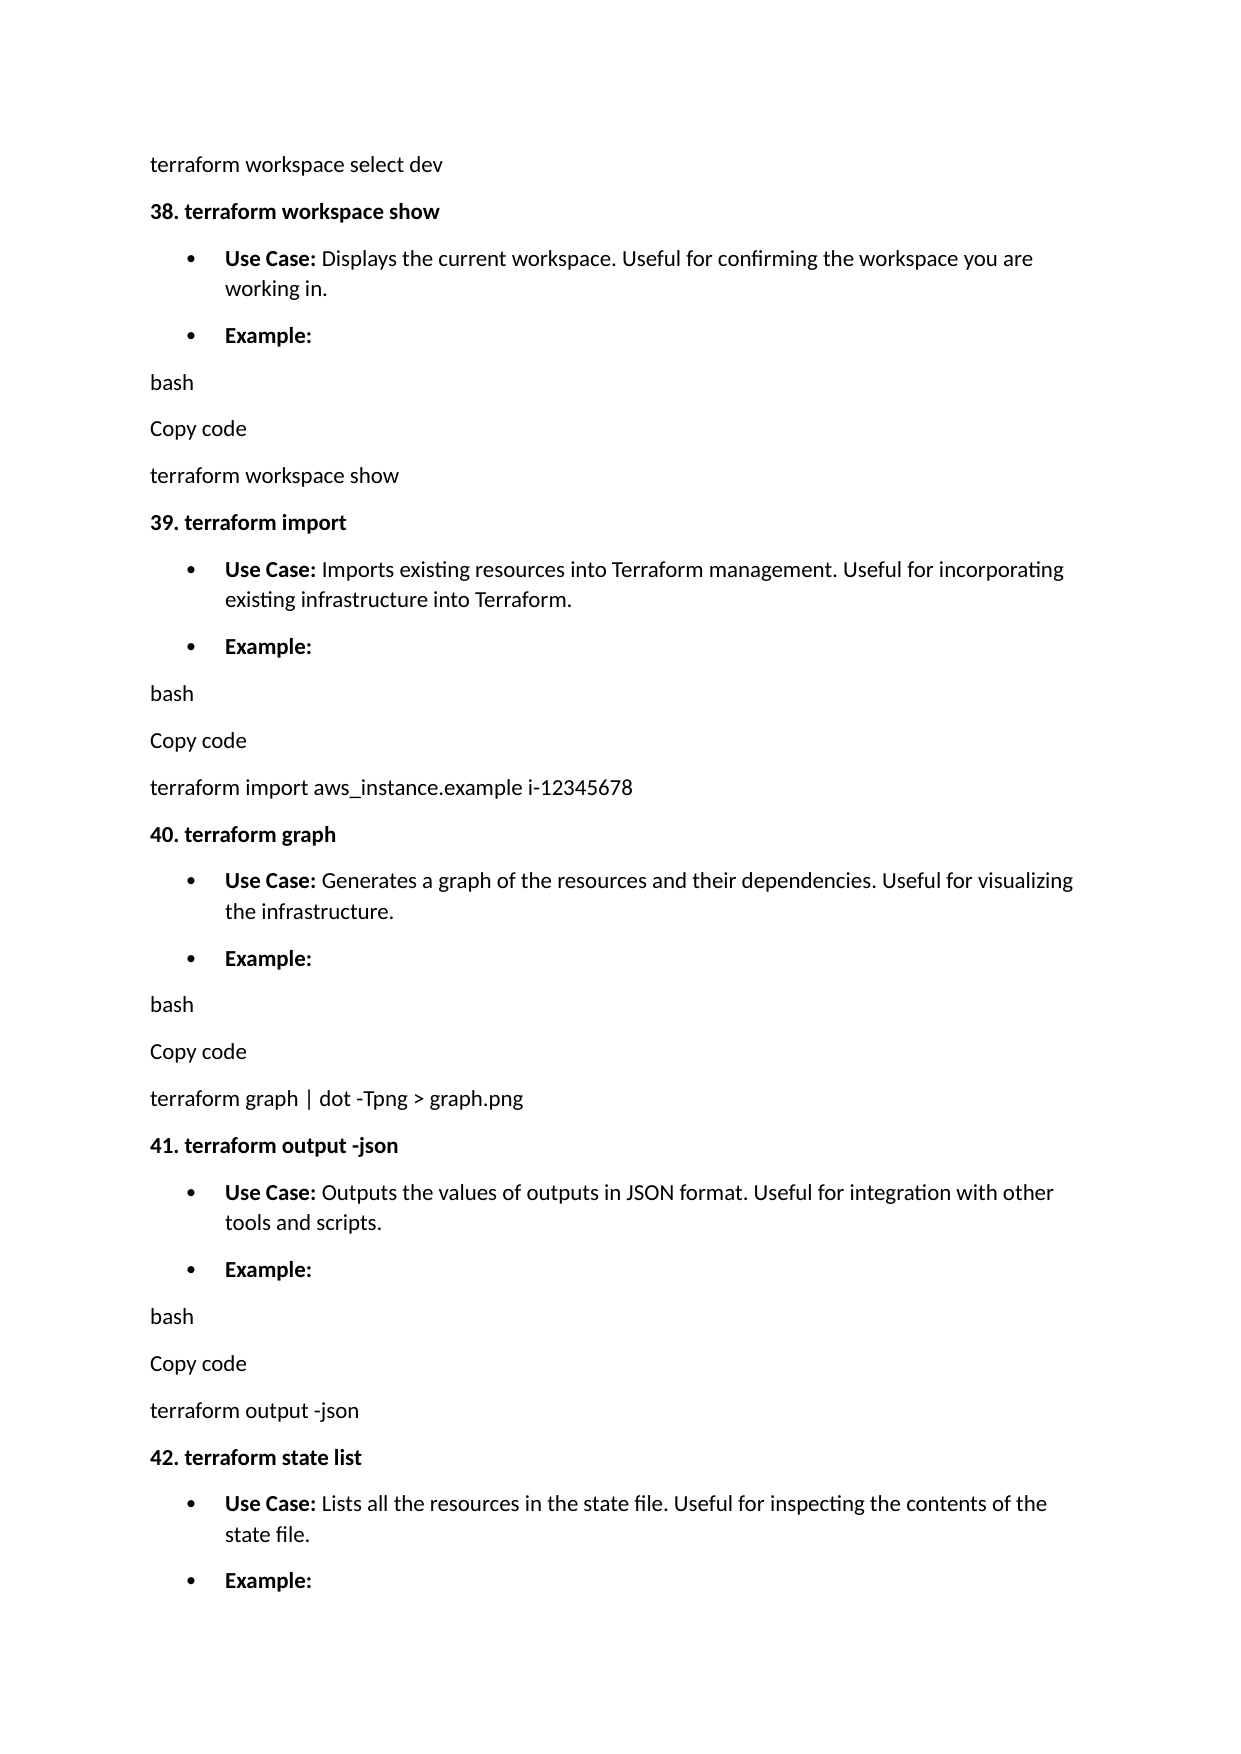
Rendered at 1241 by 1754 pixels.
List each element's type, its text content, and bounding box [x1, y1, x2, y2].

list Use Case: Displays the current workspace. Useful for confirming the workspace you are working in. [187, 244, 1090, 302]
text Copy code [150, 414, 1090, 443]
list Example: [187, 321, 1090, 349]
text terraform workspace show [150, 461, 1090, 489]
text 41. terraform output -json [150, 1131, 1090, 1159]
list Use Case: Lists all the resources in the state file. Useful for inspecting the contents of the state file. [187, 1489, 1090, 1548]
text terraform output -json [150, 1396, 1090, 1424]
text 42. terraform state list [150, 1443, 1090, 1471]
text terraform graph | dot -Tpng > graph.png [150, 1084, 1090, 1112]
text terraform import aws_instance.example i-12345678 [150, 773, 1090, 801]
text bash [150, 991, 1090, 1019]
list Example: [187, 1255, 1090, 1283]
text bash [150, 368, 1090, 396]
text 38. terraform workspace show [150, 197, 1090, 225]
list Use Case: Imports existing resources into Terraform management. Useful for incorporating existing infrastructure into Terraform. [187, 555, 1090, 613]
text bash [150, 1302, 1090, 1330]
text Copy code [150, 1349, 1090, 1377]
text Copy code [150, 1037, 1090, 1066]
list Example: [187, 632, 1090, 660]
list Use Case: Outputs the values of outputs in JSON format. Useful for integration with other tools and scripts. [187, 1178, 1090, 1236]
list Example: [187, 944, 1090, 972]
text bash [150, 679, 1090, 707]
list Example: [187, 1567, 1090, 1595]
text 39. terraform import [150, 508, 1090, 536]
text Copy code [150, 726, 1090, 754]
text terraform workspace select dev [150, 150, 1090, 178]
list Use Case: Generates a graph of the resources and their dependencies. Useful for visualizing the infrastructure. [187, 867, 1090, 925]
text 40. terraform graph [150, 820, 1090, 848]
